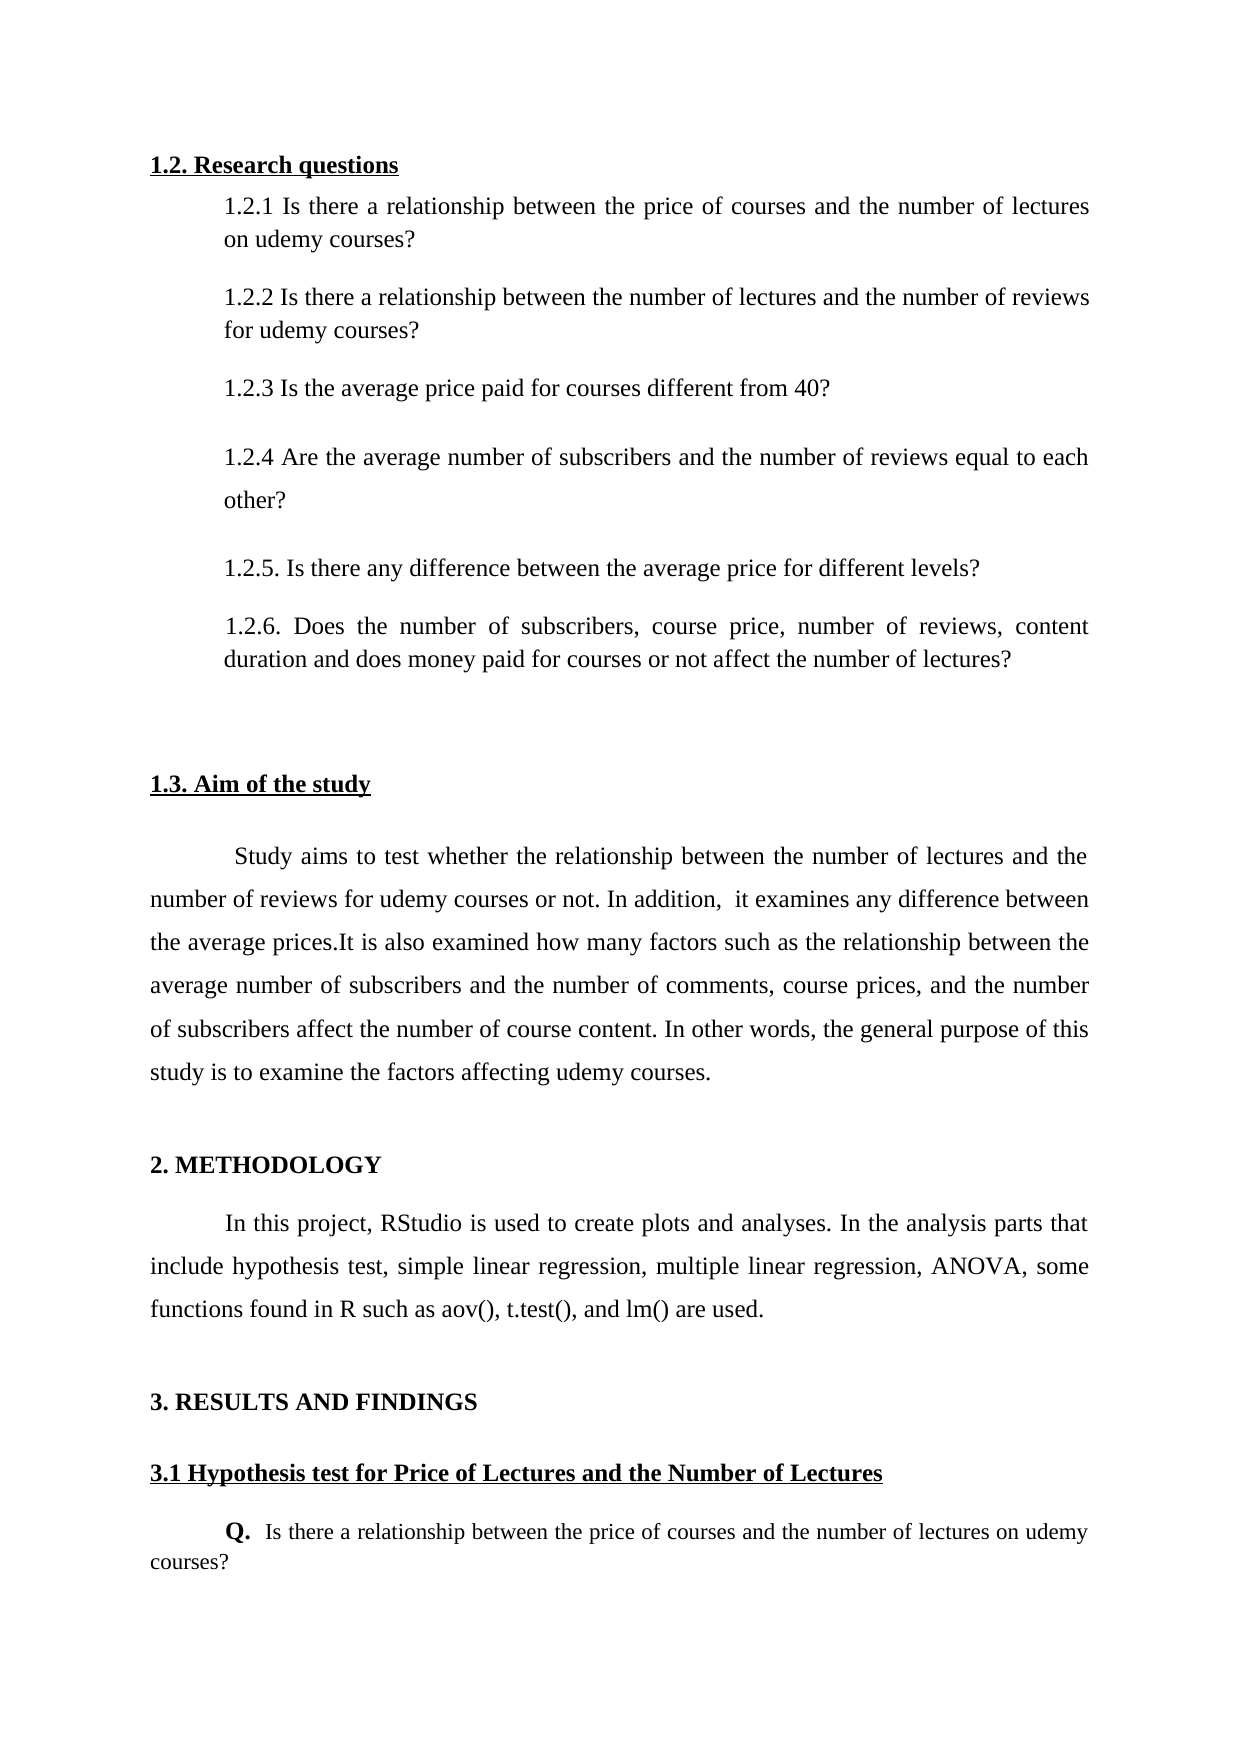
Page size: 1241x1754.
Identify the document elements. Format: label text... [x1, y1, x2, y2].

text Study aims to test whether the relationship between the number of lectures and the number of reviews for udemy courses or not. In addition, it examines any difference between the average prices.It is also examined how many factors such as the relationship between the average number of subscribers and the number of comments, course prices, and the number of subscribers affect the number of course content. In other words, the general purpose of this study is to examine the factors affecting udemy courses. [150, 841, 1090, 1086]
text 1.2.6. Does the number of subscribers, course price, number of reviews, content duration and does money paid for courses or not affect the number of lectures? [224, 611, 1090, 673]
text 1.2.1 Is there a relationship between the price of courses and the number of lectures on udemy courses? [224, 191, 1090, 253]
text 1.2.5. Is there any difference between the average price for different levels? [224, 553, 1090, 582]
text 1.2.3 Is the average price paid for courses different from 40? [224, 373, 1090, 402]
text In this project, RStudio is used to create plots and analyses. In the analysis parts that include hypothesis test, simple linear regression, multiple linear regression, ANOVA, some functions found in R such as aov(), t.test(), and lm() are used. [150, 1208, 1090, 1323]
subtitle 1.2. Research questions [150, 150, 1090, 179]
subtitle 3. RESULTS AND FINDINGS [150, 1387, 1090, 1416]
text 1.2.2 Is there a relationship between the number of lectures and the number of reviews for udemy courses? [224, 282, 1090, 344]
subtitle 2. METHODOLOGY [150, 1150, 1090, 1179]
subtitle 3.1 Hypothesis test for Price of Lectures and the Number of Lectures [150, 1458, 1090, 1487]
subtitle 1.3. Aim of the study [150, 769, 1090, 798]
text 1.2.4 Are the average number of subscribers and the number of reviews equal to each other? [224, 442, 1090, 513]
text Q. Is there a relationship between the price of courses and the number of lectures on udemy courses? [150, 1516, 1090, 1575]
